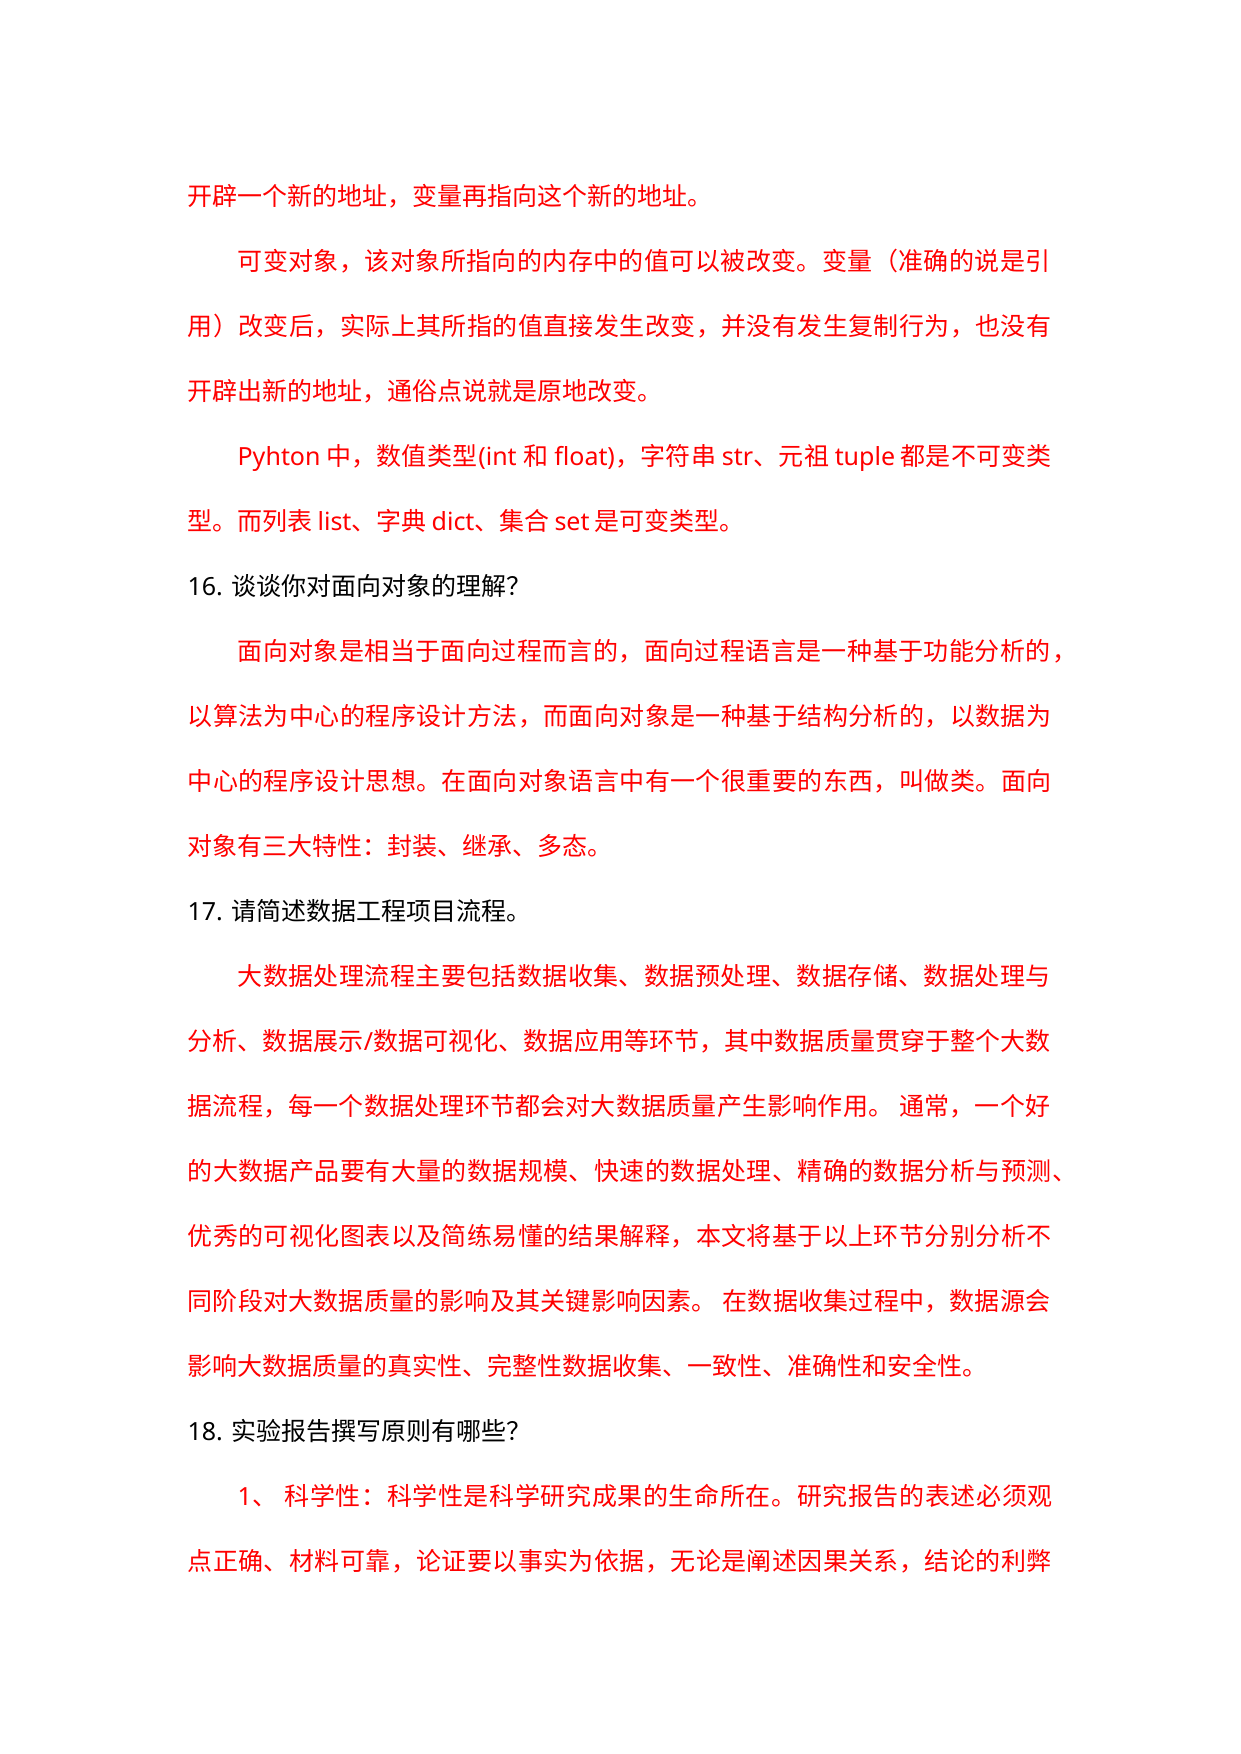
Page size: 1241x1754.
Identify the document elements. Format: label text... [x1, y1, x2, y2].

text 面向对象是相当于面向过程而言的，面向过程语言是一种基于功能分析的，以算法为中心的程序设计方法，而面向对象是一种基于结构分析的，以数据为中心的程序设计思想。在面向对象语言中有一个很重要的东西，叫做类。面向对象有三大特性：封装、继承、多态。 [187, 617, 1053, 877]
list 谈谈你对面向对象的理解？ [187, 552, 1053, 617]
list 实验报告撰写原则有哪些？ [187, 1397, 1053, 1462]
text 可变对象，该对象所指向的内存中的值可以被改变。变量（准确的说是引用）改变后，实际上其所指的值直接发生改变，并没有发生复制行为，也没有开辟出新的地址，通俗点说就是原地改变。 [187, 227, 1053, 422]
list 请简述数据工程项目流程。 [187, 877, 1053, 942]
text Pyhton中，数值类型(int 和float)，字符串str、元祖tuple都是不可变类型。而列表list、字典dict、集合set是可变类型。 [187, 422, 1053, 552]
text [187, 162, 1053, 227]
text 大数据处理流程主要包括数据收集、数据预处理、数据存储、数据处理与分析、数据展示/数据可视化、数据应用等环节，其中数据质量贯穿于整个大数据流程，每一个数据处理环节都会对大数据质量产生影响作用。 通常，一个好的大数据产品要有大量的数据规模、快速的数据处理、精确的数据分析与预测、优秀的可视化图表以及简练易懂的结果解释，本文将基于以上环节分别分析不同阶段对大数据质量的影响及其关键影响因素。 在数据收集过程中，数据源会影响大数据质量的真实性、完整性数据收集、一致性、准确性和安全性。 [187, 942, 1053, 1397]
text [187, 1462, 1053, 1592]
